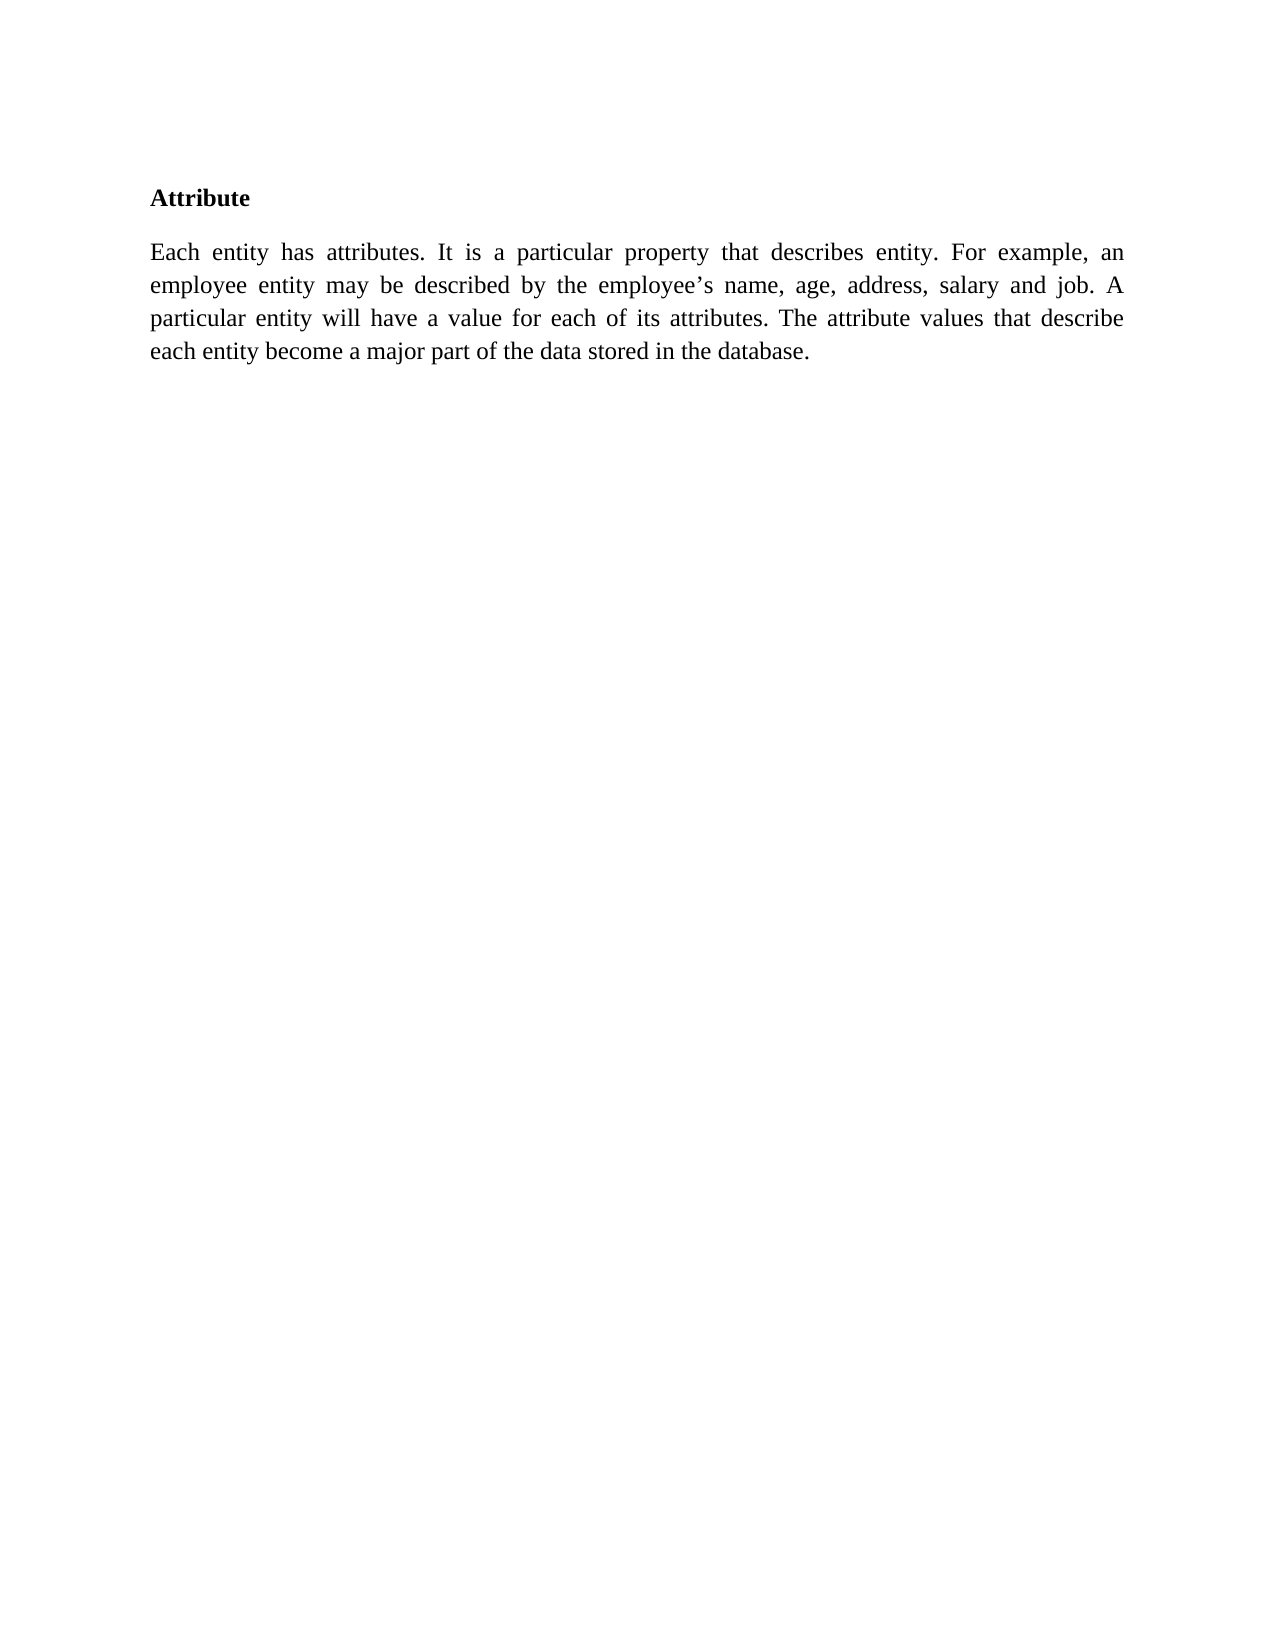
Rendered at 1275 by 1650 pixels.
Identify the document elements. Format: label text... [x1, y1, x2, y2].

text Attribute [150, 150, 1125, 212]
text Each entity has attributes. It is a particular property that describes entity. For example, an employee entity may be described by the employee’s name, age, address, salary and job. A particular entity will have a value for each of its attributes. The attribute values that describe each entity become a major part of the data stored in the database. [150, 237, 1125, 365]
